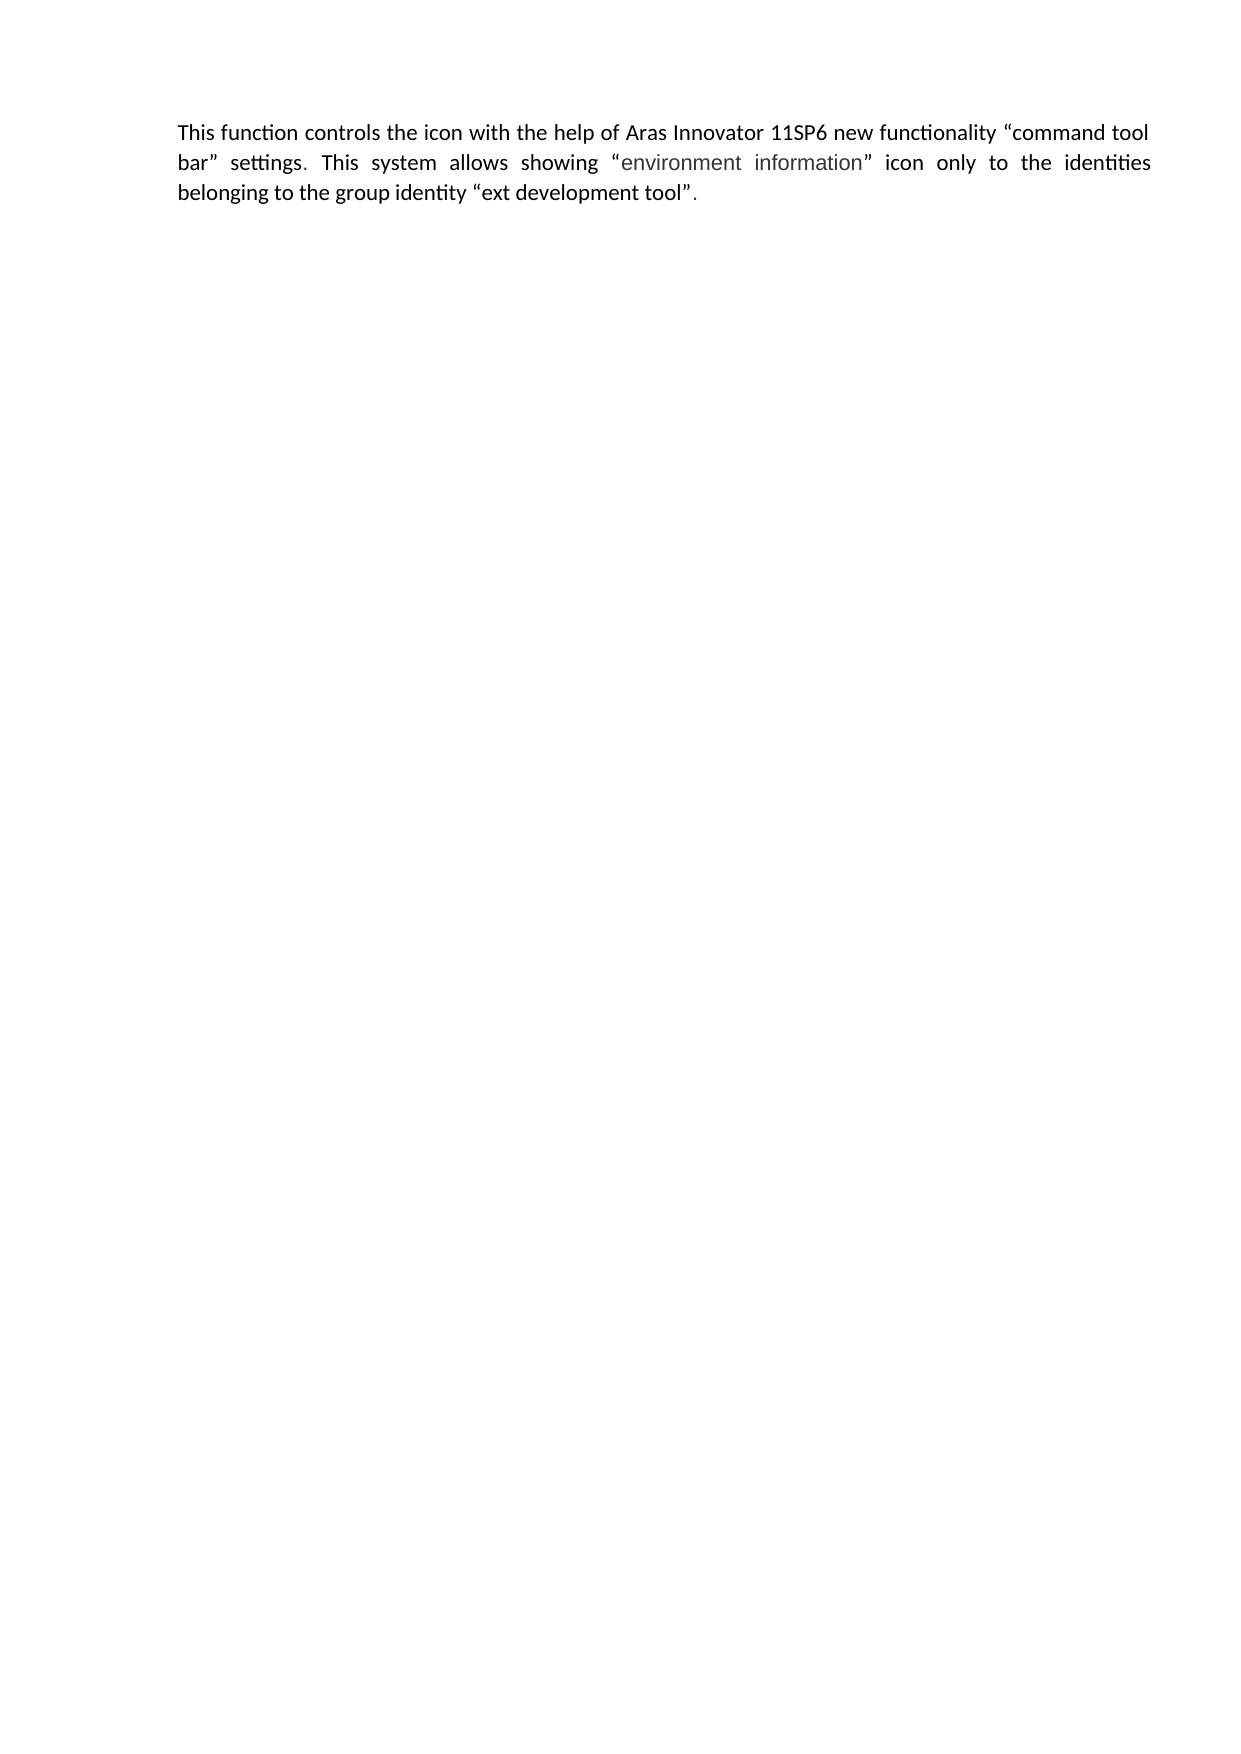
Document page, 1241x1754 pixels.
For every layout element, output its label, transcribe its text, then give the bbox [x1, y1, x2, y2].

text This function controls the icon with the help of Aras Innovator 11SP6 new functionality “command tool bar” settings. This system allows showing “environment information” icon only to the identities belonging to the group identity “ext development tool”. [177, 118, 1152, 207]
